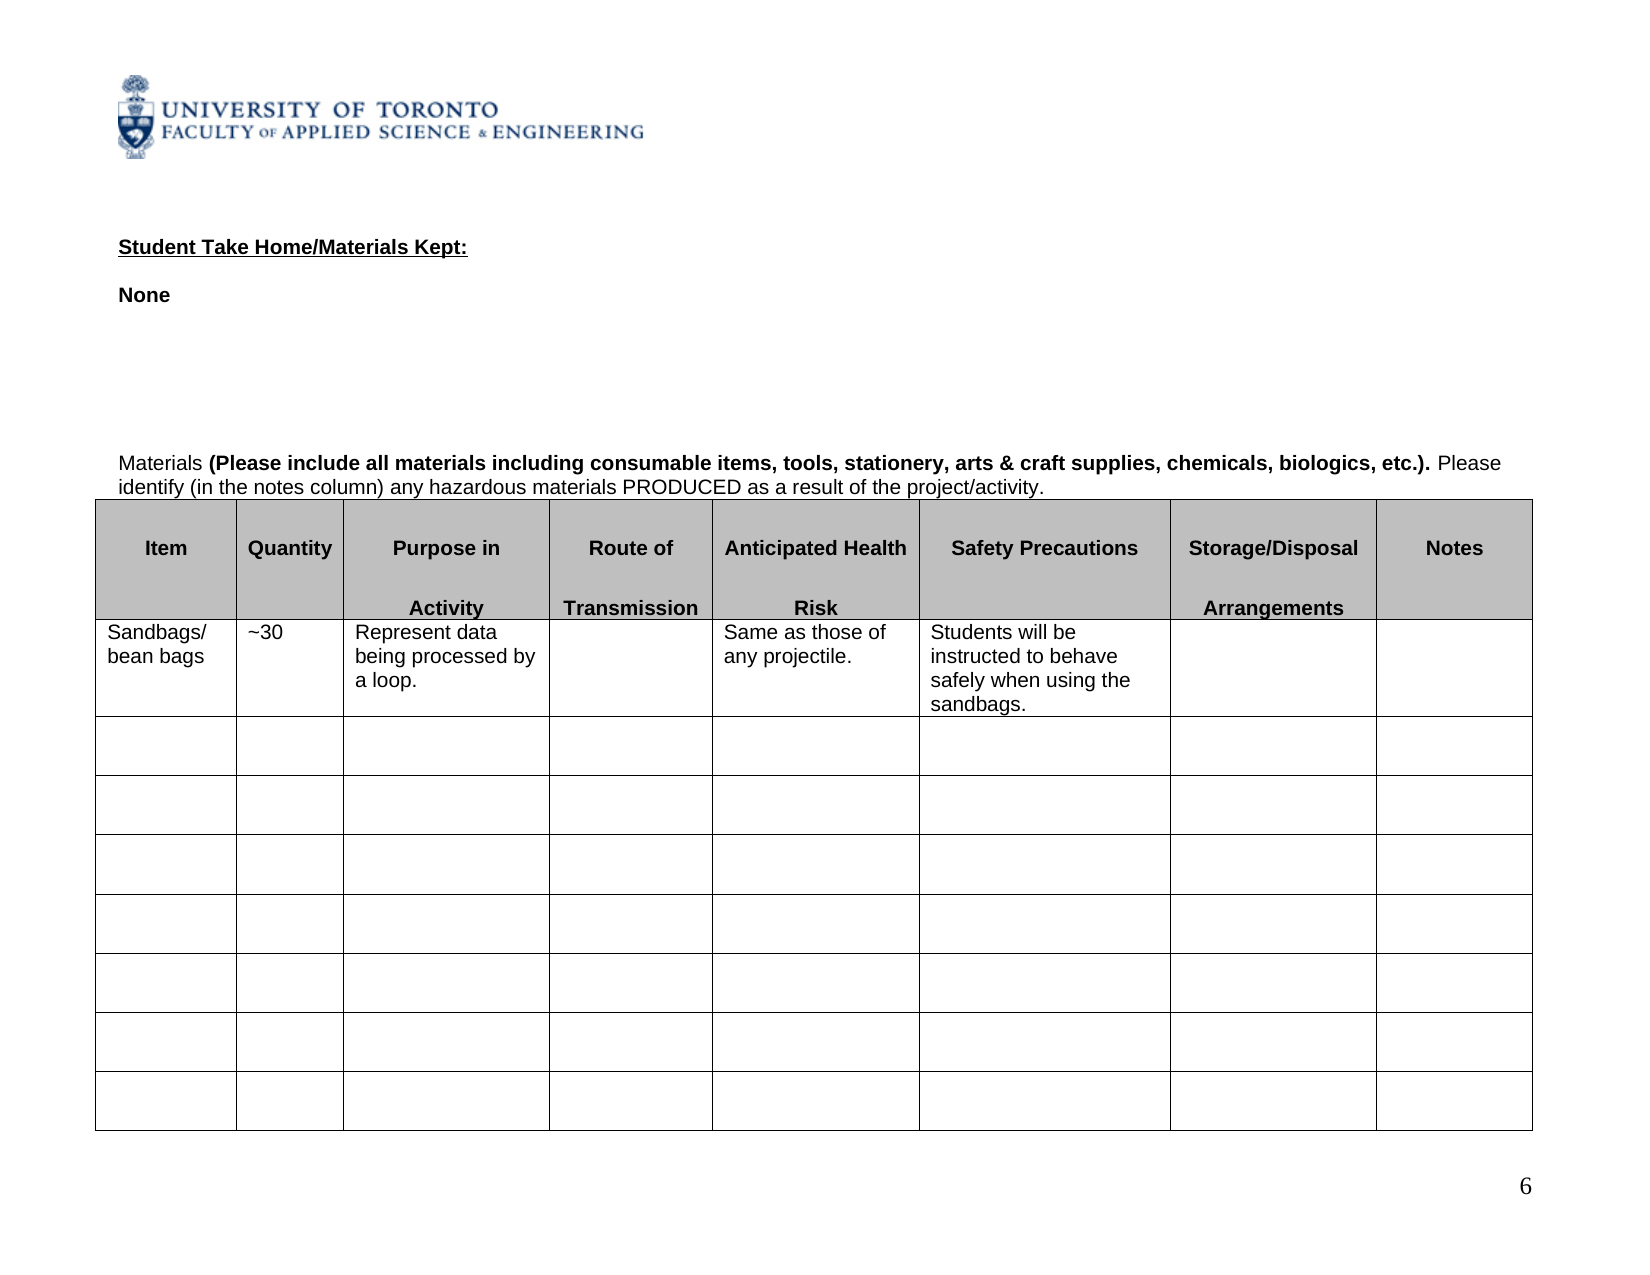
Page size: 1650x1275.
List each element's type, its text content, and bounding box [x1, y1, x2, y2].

table_cell [96, 954, 236, 1012]
table_cell [237, 1013, 343, 1071]
table_cell [344, 895, 549, 952]
table_cell [920, 1072, 1170, 1130]
table_cell [96, 895, 236, 952]
table_cell Represent data being processed by a loop. [344, 620, 549, 716]
table_cell [237, 835, 343, 893]
table_header Notes [1377, 500, 1532, 619]
table_cell [1377, 1072, 1532, 1130]
picture [118, 75, 644, 159]
table_cell [713, 1072, 919, 1130]
table_cell [713, 1013, 919, 1071]
table_cell [1171, 1013, 1376, 1071]
table_header Quantity [237, 500, 343, 619]
table_cell [237, 954, 343, 1012]
table_cell [920, 835, 1170, 893]
table_cell [1171, 717, 1376, 775]
table_cell [550, 895, 712, 952]
table_cell [1171, 895, 1376, 952]
table_cell [550, 1072, 712, 1130]
table_cell [344, 835, 549, 893]
table_cell [550, 776, 712, 834]
table_cell [1171, 835, 1376, 893]
table_cell [1377, 717, 1532, 775]
table_cell Same as those of any projectile. [713, 620, 919, 716]
text Student Take Home/Materials Kept: [118, 235, 1532, 259]
table_header Storage/Disposal Arrangements [1171, 500, 1376, 619]
table_cell [237, 776, 343, 834]
table_cell [1171, 1072, 1376, 1130]
table_cell [96, 717, 236, 775]
table_header Safety Precautions [920, 500, 1170, 619]
table_cell [550, 835, 712, 893]
table_header Anticipated Health Risk [713, 500, 919, 619]
table_cell [920, 895, 1170, 952]
table_cell [713, 776, 919, 834]
text Materials (Please include all materials including consumable items, tools, stationery, arts & craft supplies, chemicals, biologics, etc.). Please identify (in the notes column) any hazardous materials PRODUCED as a result of the project/activity. [118, 451, 1532, 498]
table_header Item [96, 500, 236, 619]
table_cell [713, 717, 919, 775]
table_cell ~30 [237, 620, 343, 716]
table_cell [344, 717, 549, 775]
table_cell [1377, 620, 1532, 716]
table_cell [920, 776, 1170, 834]
table_cell [237, 1072, 343, 1130]
table_cell [550, 620, 712, 716]
table_cell [344, 1013, 549, 1071]
table_cell [1171, 776, 1376, 834]
table_cell [1377, 835, 1532, 893]
table_cell [920, 954, 1170, 1012]
table_cell [344, 1072, 549, 1130]
table_cell [550, 1013, 712, 1071]
table_cell Sandbags/bean bags [96, 620, 236, 716]
table_cell [1377, 1013, 1532, 1071]
table_cell [1171, 954, 1376, 1012]
table_cell [713, 835, 919, 893]
table_header Route of Transmission [550, 500, 712, 619]
table_cell Students will be instructed to behave safely when using the sandbags. [920, 620, 1170, 716]
table_cell [344, 776, 549, 834]
table_cell [96, 835, 236, 893]
table_header Purpose in Activity [344, 500, 549, 619]
table_cell [713, 954, 919, 1012]
table_cell [96, 776, 236, 834]
table_cell [550, 954, 712, 1012]
table_cell [96, 1072, 236, 1130]
table_cell [920, 717, 1170, 775]
table_cell [1377, 776, 1532, 834]
table_cell [96, 1013, 236, 1071]
table_cell [550, 717, 712, 775]
table_cell [713, 895, 919, 952]
table_cell [237, 717, 343, 775]
table_cell [920, 1013, 1170, 1071]
table_cell [1377, 895, 1532, 952]
table_cell [344, 954, 549, 1012]
table_cell [237, 895, 343, 952]
table_cell [1171, 620, 1376, 716]
table_cell [1377, 954, 1532, 1012]
text None [118, 283, 1532, 307]
